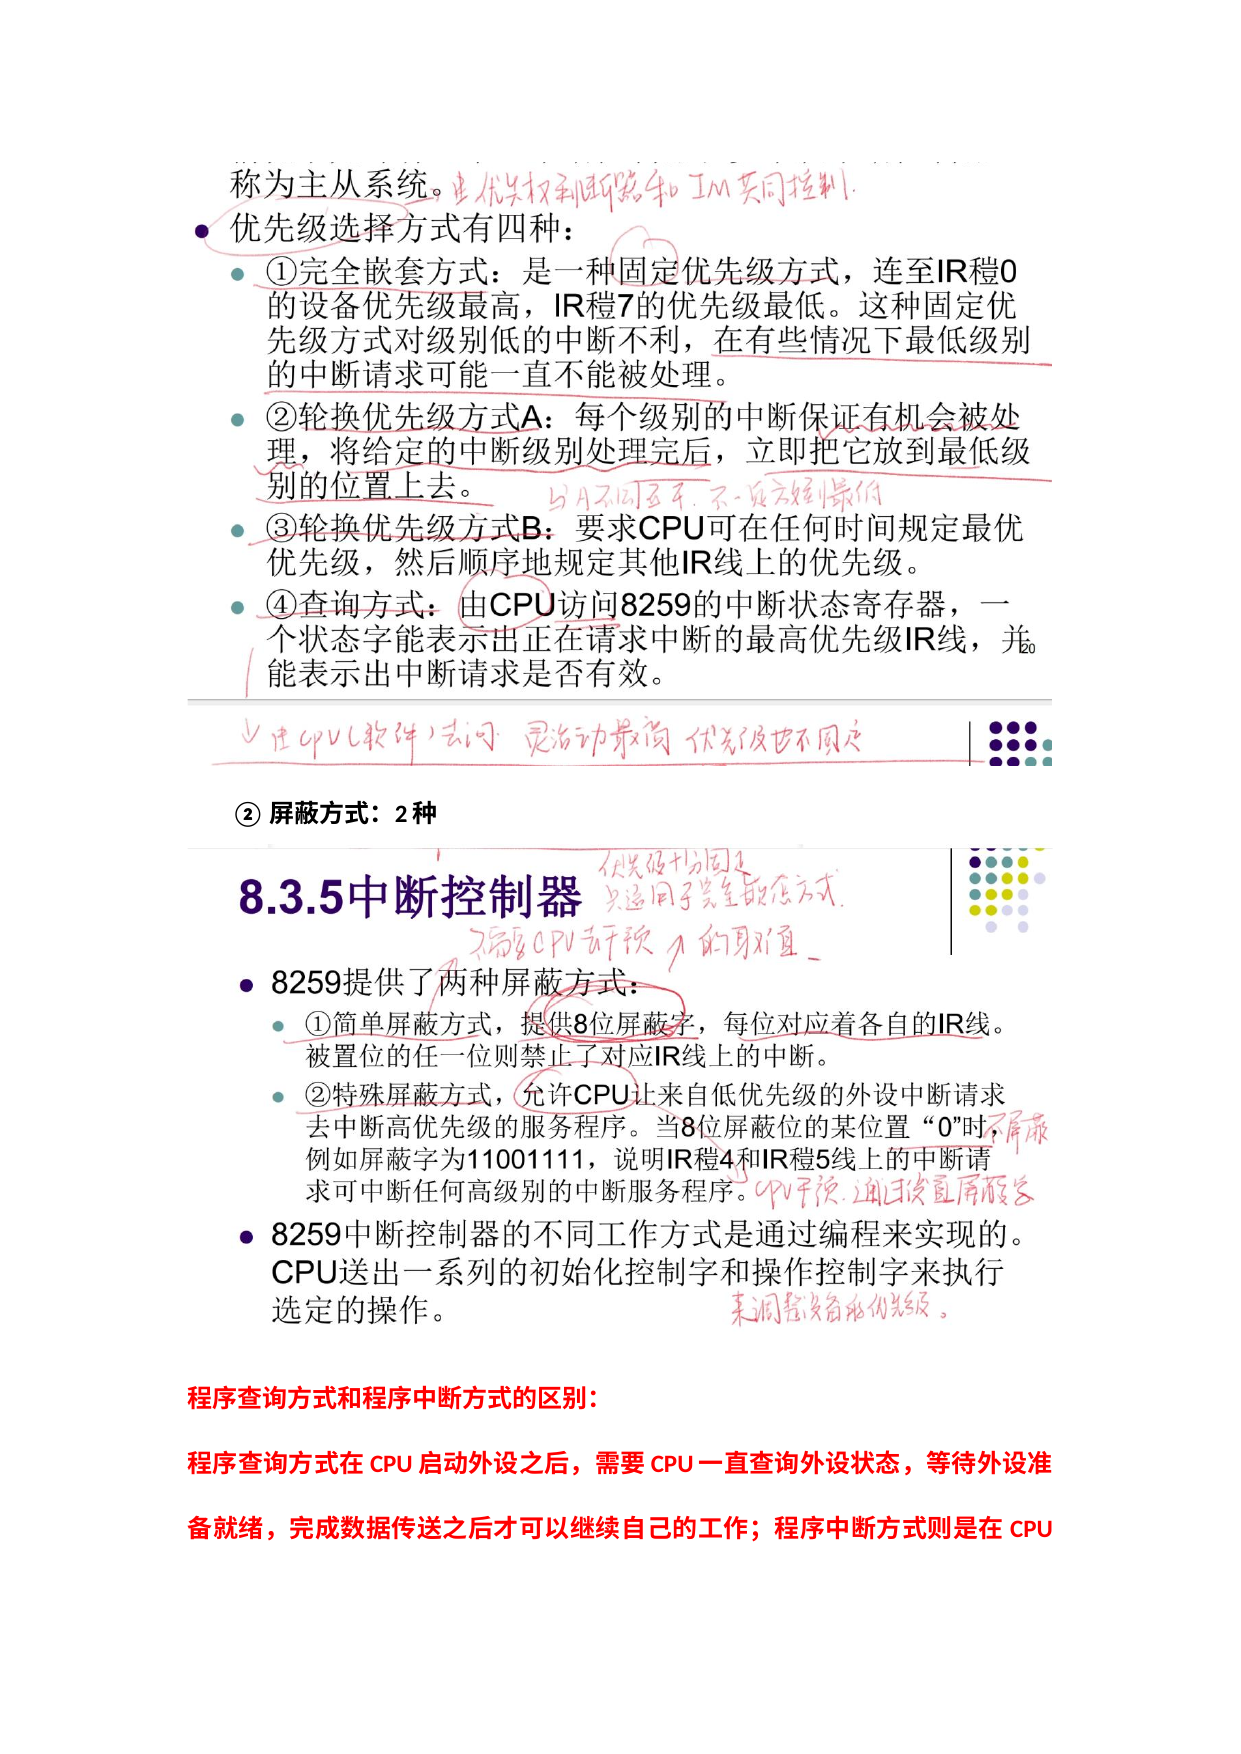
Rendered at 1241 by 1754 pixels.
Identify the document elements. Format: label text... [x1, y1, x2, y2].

list ②屏蔽方式：2种 [187, 779, 1053, 844]
list 程序查询方式和程序中断方式的区别： [187, 1364, 1053, 1429]
picture [187, 162, 1052, 766]
picture [187, 844, 1053, 1334]
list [187, 1429, 1053, 1559]
